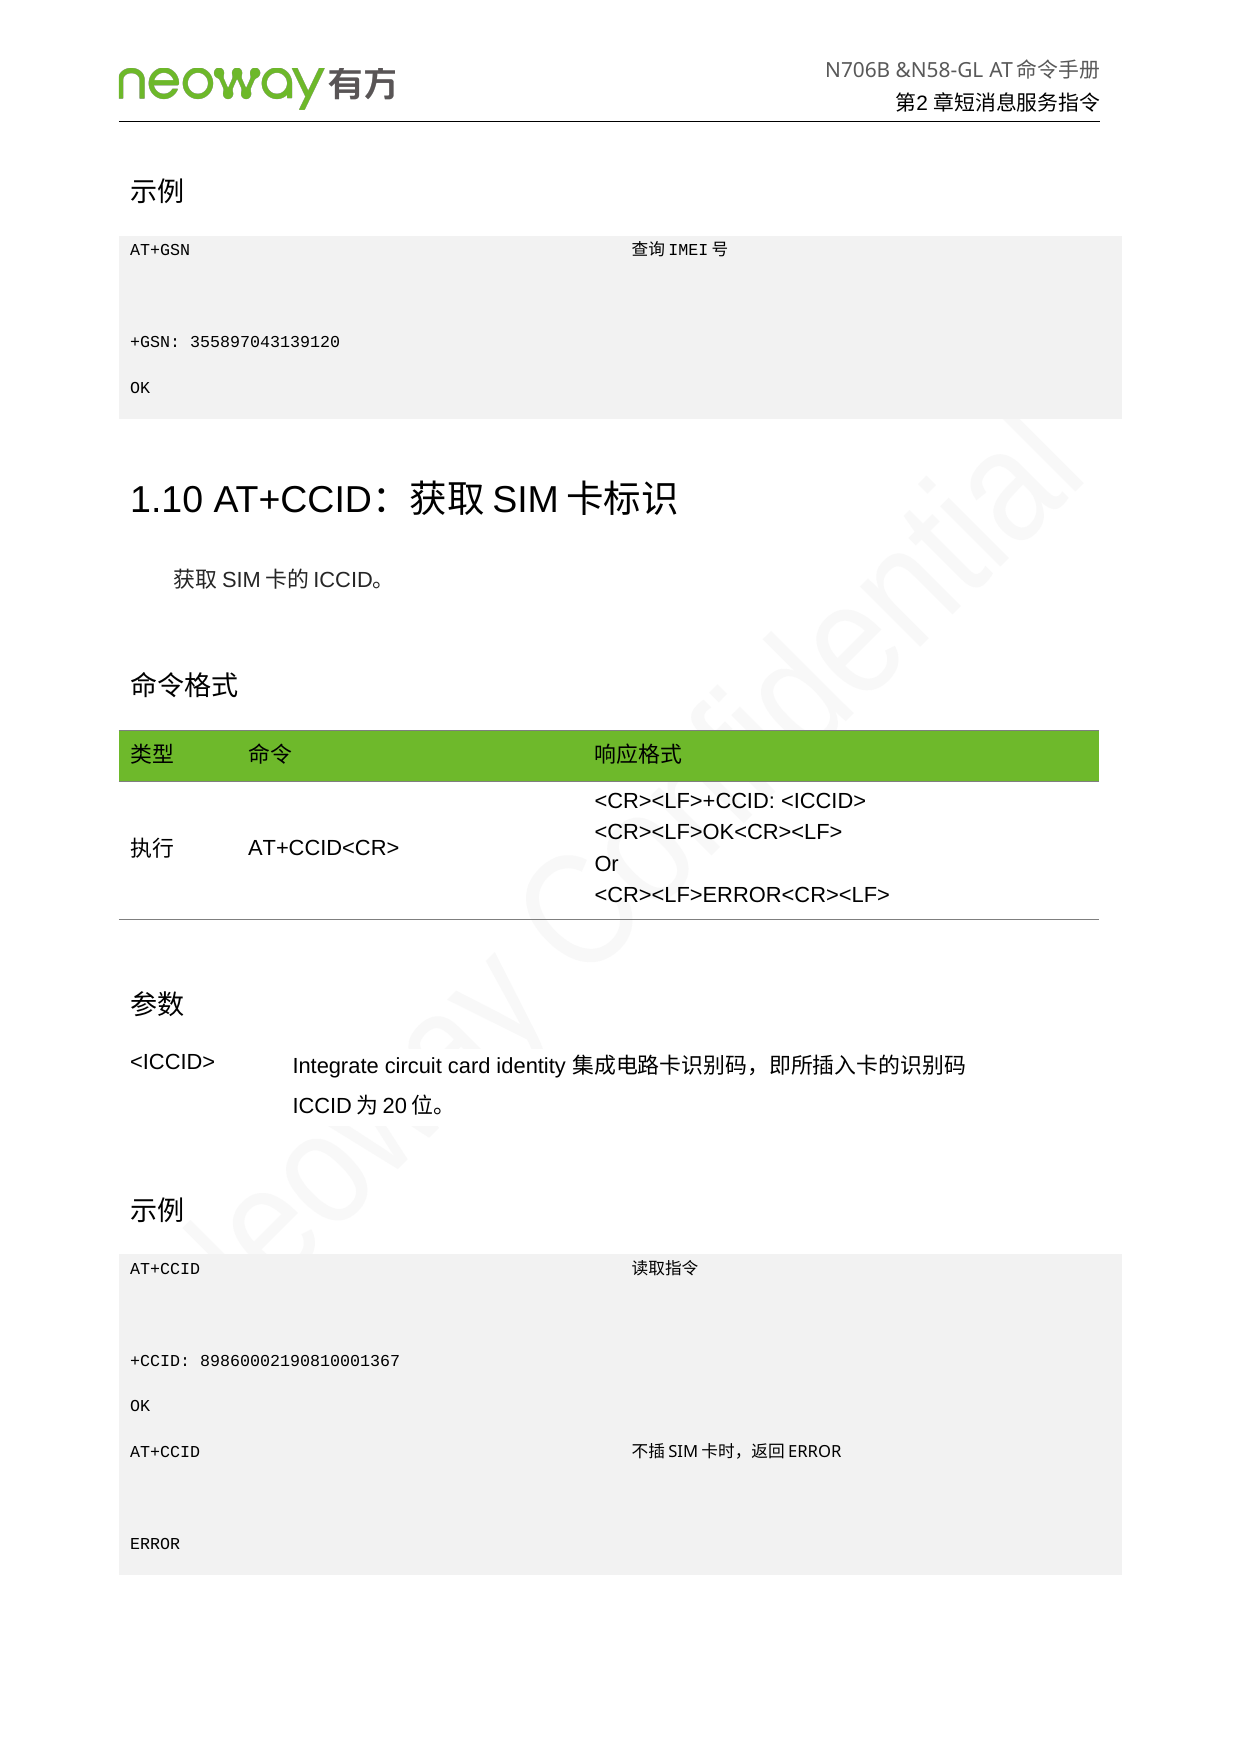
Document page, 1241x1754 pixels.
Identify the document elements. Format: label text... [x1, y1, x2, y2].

subtitle AT+CCID：获取SIM卡标识 [130, 469, 1110, 523]
list 命令格式 [130, 664, 1110, 703]
list 示例 [130, 1188, 1110, 1228]
table_header 读取指令 [620, 1254, 1122, 1438]
table_cell AT+CCID ERROR [119, 1438, 620, 1575]
table_cell 不插SIM卡时，返回ERROR [620, 1438, 1122, 1575]
text 获取SIM卡的ICCID。 [130, 562, 1110, 593]
table_cell <CR><LF>+CCID: <ICCID> <CR><LF>OK<CR><LF> Or <CR><LF>ERROR<CR><LF> [583, 782, 1099, 919]
table_header AT+CCID +CCID: 89860002190810001367 OK [119, 1254, 620, 1438]
list 示例 [130, 170, 1110, 209]
table_header 命令 [237, 731, 583, 781]
table_header Integrate circuit card identity 集成电路卡识别码，即所插入卡的识别码 ICCID为20位。 [281, 1049, 1099, 1126]
list 参数 [130, 983, 1110, 1022]
table_header <ICCID> [119, 1049, 281, 1126]
table_header 查询IMEI号 [620, 236, 1122, 419]
table_cell 执行 [119, 782, 237, 919]
table_header 类型 [119, 731, 237, 781]
table_header AT+GSN +GSN: 355897043139120 OK [119, 236, 620, 419]
picture [118, 68, 395, 110]
table_header 响应格式 [583, 731, 1099, 781]
table_cell AT+CCID<CR> [237, 782, 583, 919]
